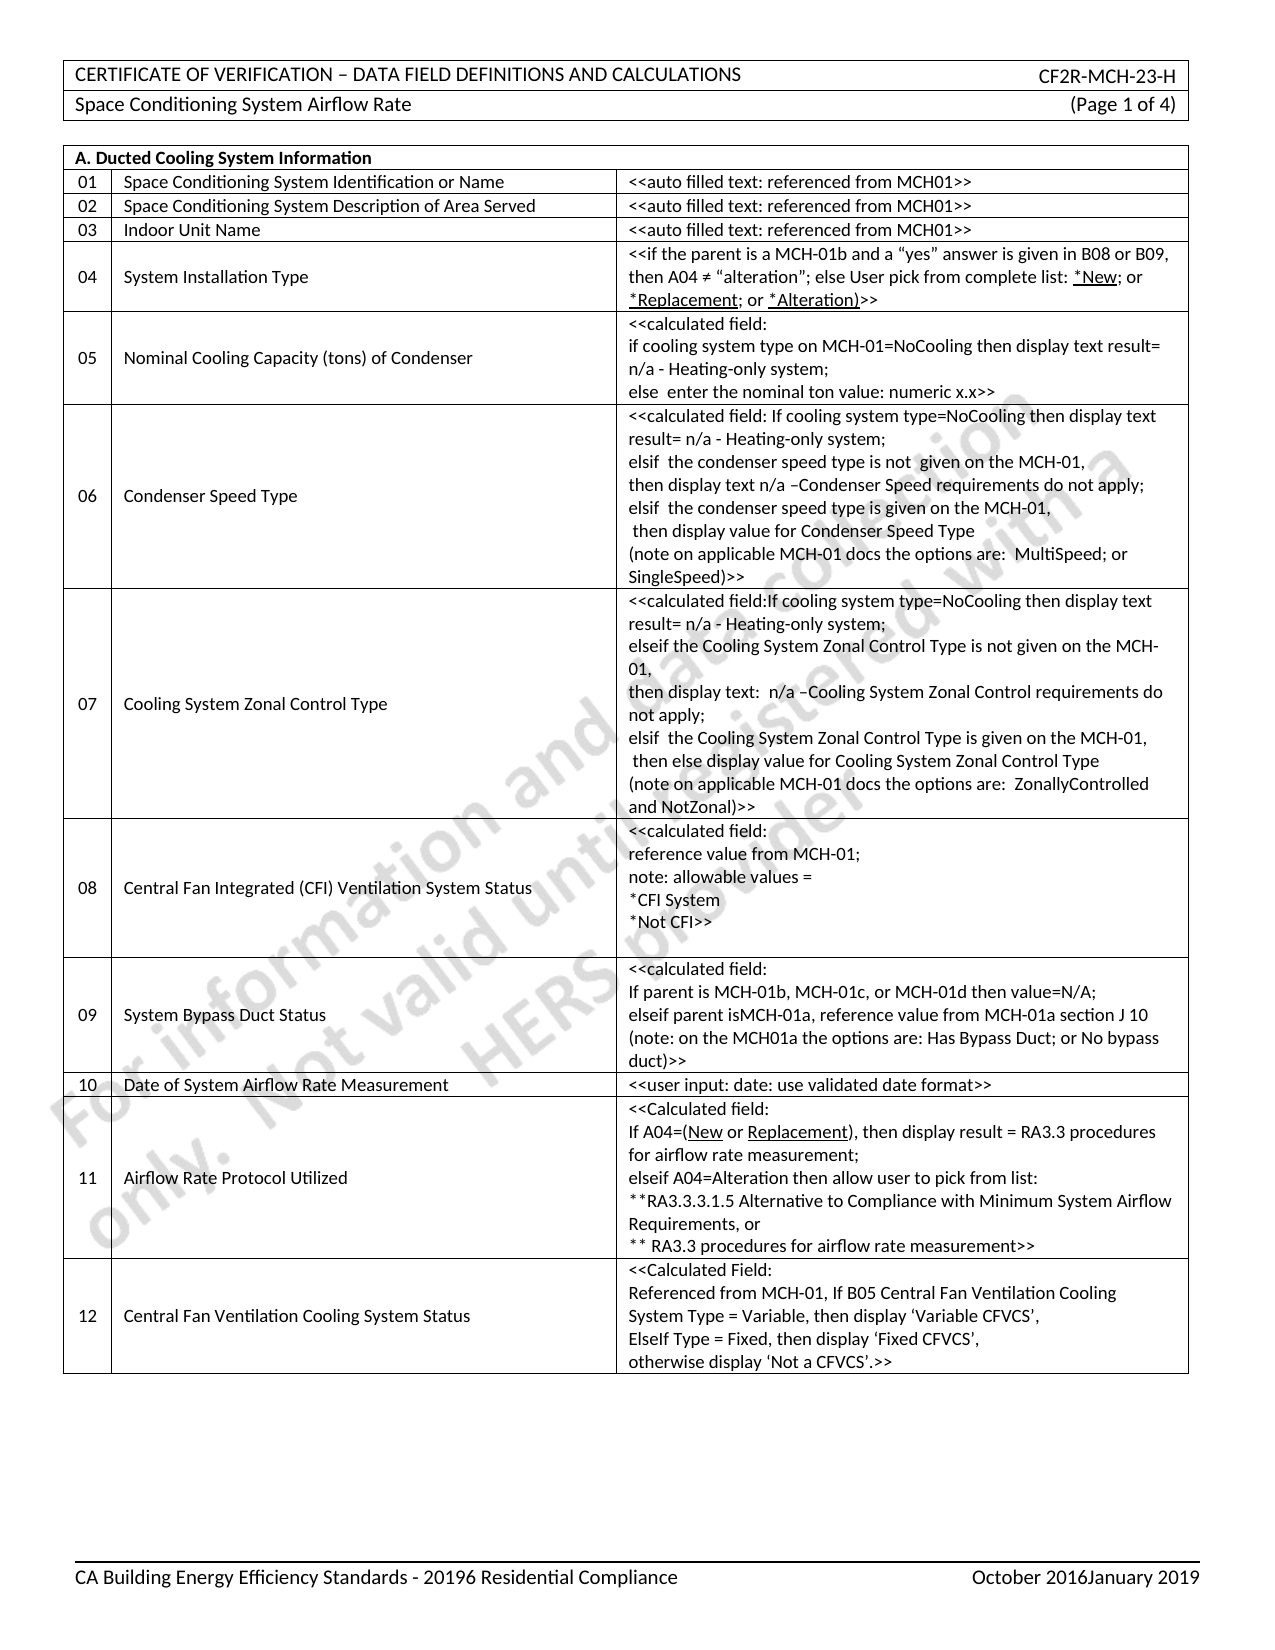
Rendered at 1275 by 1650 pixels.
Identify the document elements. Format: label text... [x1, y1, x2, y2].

table_cell 0 [64, 312, 111, 403]
table_cell <<calculated field:If cooling system type=NoCooling then display text result= n/a - Heating-only system; elseif the Cooling System Zonal Control Type is not given on the MCH-01, then display text: n/a –Cooling System Zonal Control requirements do not apply; elsif the Cooling System Zonal Control Type is given on the MCH-01, then else display value for Cooling System Zonal Control Type (note on applicable MCH-01 docs the options are: ZonallyControlled and NotZonal)>> [617, 589, 1188, 818]
table_cell <<calculated field: If cooling system type=NoCooling then display text result= n/a - Heating-only system; elsif the condenser speed type is not given on the MCH-01, then display text n/a –Condenser Speed requirements do not apply; elsif the condenser speed type is given on the MCH-01, then display value for Condenser Speed Type (note on applicable MCH-01 docs the options are: MultiSpeed; or SingleSpeed)>> [617, 405, 1188, 588]
table_cell [112, 170, 616, 193]
table_cell 0 [64, 958, 111, 1072]
table_cell [64, 1259, 111, 1373]
table_cell Central Fan Integrated (CFI) Ventilation System Status [112, 819, 616, 957]
table_cell <<user input: date: use validated date format>> [617, 1073, 1188, 1096]
table_cell 0 [64, 819, 111, 957]
table_cell [64, 218, 111, 241]
table_cell 1 [64, 1097, 111, 1258]
table_header A. Ducted Cooling System Information [64, 146, 1188, 169]
table_cell 0 [64, 405, 111, 588]
table_cell <<Calculated field: If A0=(New or Replacement), then display result = RA3.3 procedures for airflow rate measurement; elseif A0=Alteration then allow user to pick from list: **RA3.3.3.1.5 Alternative to Compliance with Minimum System Airflow Requirements, or ** RA3.3 procedures for airflow rate measurement>> [617, 1097, 1188, 1258]
table_cell [112, 218, 616, 241]
table_cell Date of System Airflow Rate Measurement [112, 1073, 616, 1096]
table_cell 01 [64, 170, 111, 193]
table_cell [112, 194, 616, 217]
table_cell System Installation Type [112, 242, 616, 311]
table_cell [617, 1259, 1188, 1373]
table_cell <<calculated field: If parent is MCH-01b, then value=N/A; elseif parent isMCH-01a, reference value from MCH-01a section J 10 (note: on the MCH01a the options are: Has Bypass Duct; or No bypass duct)>> [617, 958, 1188, 1072]
table_cell Cooling System Zonal Control Type [112, 589, 616, 818]
table_cell Condenser Speed Type [112, 405, 616, 588]
table_cell 02 [64, 194, 111, 217]
table_cell System Bypass Duct Status [112, 958, 616, 1072]
table_cell [112, 1259, 616, 1373]
table_cell 0 [64, 589, 111, 818]
table_cell [617, 218, 1188, 241]
table_cell 0 [64, 242, 111, 311]
table_cell Nominal Cooling Capacity (tons) of Condenser [112, 312, 616, 403]
table_cell Airflow Rate Protocol Utilized [112, 1097, 616, 1258]
table_cell <<auto filled text: referenced from MCH01>> [617, 170, 1188, 193]
table_cell <<calculated field: if cooling system type on MCH-01=NoCooling then display text result= n/a - Heating-only system; else enter the nominal ton value: numeric x.x>> [617, 312, 1188, 403]
table_cell <<calculated field: reference value from MCH-01; note: allowable values = *CFI System *Not CFI>> [617, 819, 1188, 957]
table_cell [64, 1073, 111, 1096]
table_cell <<if the parent is a MCH-01b and a “yes” answer is given in B08 or B09, then A0 ≠ “alteration”; else User pick from complete list: *New; or *Replacement; or *Alteration)>> [617, 242, 1188, 311]
table_cell <<auto filled text: referenced from MCH01>> [617, 194, 1188, 217]
